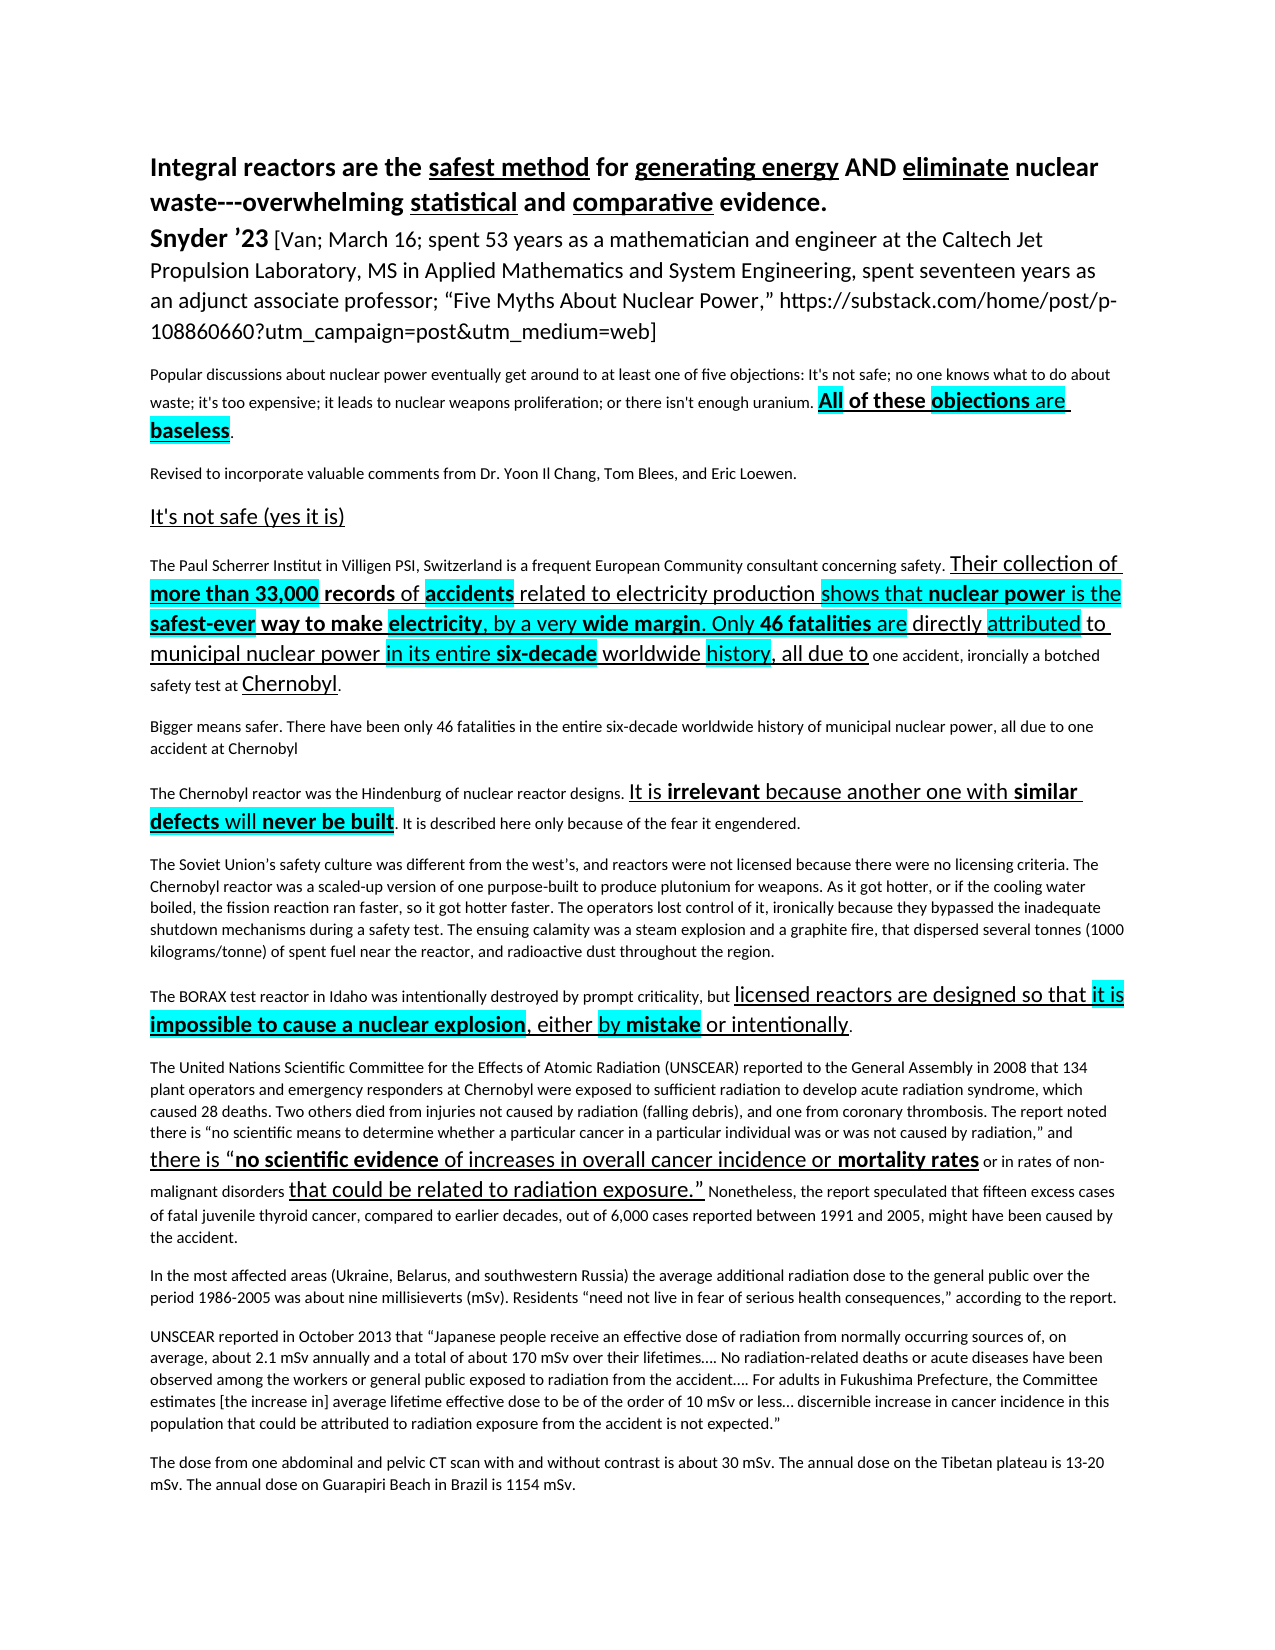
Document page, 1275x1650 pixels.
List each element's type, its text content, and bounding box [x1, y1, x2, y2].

text Bigger means safer. There have been only 46 fatalities in the entire six-decade worldwide history of municipal nuclear power, all due to one accident at Chernobyl [150, 716, 1125, 759]
text The Paul Scherrer Institut in Villigen PSI, Switzerland is a frequent European Community consultant concerning safety. Their collection of more than 33,000 records of accidents related to electricity production shows that nuclear power is the safest-ever way to make electricity, by a very wide margin. Only 46 fatalities are directly attributed to municipal nuclear power in its entire six-decade worldwide history, all due to one accident, ironcially a botched safety test at Chernobyl. [150, 549, 1125, 698]
text The Soviet Union’s safety culture was different from the west’s, and reactors were not licensed because there were no licensing criteria. The Chernobyl reactor was a scaled-up version of one purpose-built to produce plutonium for weapons. As it got hotter, or if the cooling water boiled, the fission reaction ran faster, so it got hotter faster. The operators lost control of it, ironically because they bypassed the inadequate shutdown mechanisms during a safety test. The ensuing calamity was a steam explosion and a graphite fire, that dispersed several tonnes (1000 kilograms/tonne) of spent fuel near the reactor, and radioactive dust throughout the region. [150, 854, 1125, 962]
text Popular discussions about nuclear power eventually get around to at least one of five objections: It's not safe; no one knows what to do about waste; it's too expensive; it leads to nuclear weapons proliferation; or there isn't enough uranium. All of these objections are baseless. [150, 364, 1125, 444]
subtitle Integral reactors are the safest method for generating energy AND eliminate nuclear waste---overwhelming statistical and comparative evidence. [150, 150, 1125, 219]
text It's not safe (yes it is) [150, 502, 1125, 530]
text Snyder ’23 [Van; March 16; spent 53 years as a mathematician and engineer at the Caltech Jet Propulsion Laboratory, MS in Applied Mathematics and System Engineering, spent seventeen years as an adjunct associate professor; “Five Myths About Nuclear Power,” https://substack.com/home/post/p-108860660?utm_campaign=post&utm_medium=web] [150, 221, 1125, 345]
text The BORAX test reactor in Idaho was intentionally destroyed by prompt criticality, but licensed reactors are designed so that it is impossible to cause a nuclear explosion, either by mistake or intentionally. [150, 980, 1125, 1038]
text The dose from one abdominal and pelvic CT scan with and without contrast is about 30 mSv. The annual dose on the Tibetan plateau is 13-20 mSv. The annual dose on Guarapiri Beach in Brazil is 1154 mSv. [150, 1452, 1125, 1494]
text UNSCEAR reported in October 2013 that “Japanese people receive an effective dose of radiation from normally occurring sources of, on average, about 2.1 mSv annually and a total of about 170 mSv over their lifetimes…. No radiation-related deaths or acute diseases have been observed among the workers or general public exposed to radiation from the accident…. For adults in Fukushima Prefecture, the Committee estimates [the increase in] average lifetime effective dose to be of the order of 10 mSv or less… discernible increase in cancer incidence in this population that could be attributed to radiation exposure from the accident is not expected.” [150, 1326, 1125, 1434]
text The Chernobyl reactor was the Hindenburg of nuclear reactor designs. It is irrelevant because another one with similar defects will never be built. It is described here only because of the fear it engendered. [150, 777, 1125, 835]
text Revised to incorporate valuable comments from Dr. Yoon Il Chang, Tom Blees, and Eric Loewen. [150, 463, 1125, 484]
text In the most affected areas (Ukraine, Belarus, and southwestern Russia) the average additional radiation dose to the general public over the period 1986-2005 was about nine millisieverts (mSv). Residents “need not live in fear of serious health consequences,” according to the report. [150, 1265, 1125, 1308]
text The United Nations Scientific Committee for the Effects of Atomic Radiation (UNSCEAR) reported to the General Assembly in 2008 that 134 plant operators and emergency responders at Chernobyl were exposed to sufficient radiation to develop acute radiation syndrome, which caused 28 deaths. Two others died from injuries not caused by radiation (falling debris), and one from coronary thrombosis. The report noted there is “no scientific means to determine whether a particular cancer in a particular individual was or was not caused by radiation,” and there is “no scientific evidence of increases in overall cancer incidence or mortality rates or in rates of non-malignant disorders that could be related to radiation exposure.” Nonetheless, the report speculated that fifteen excess cases of fatal juvenile thyroid cancer, compared to earlier decades, out of 6,000 cases reported between 1991 and 2005, might have been caused by the accident. [150, 1057, 1125, 1247]
